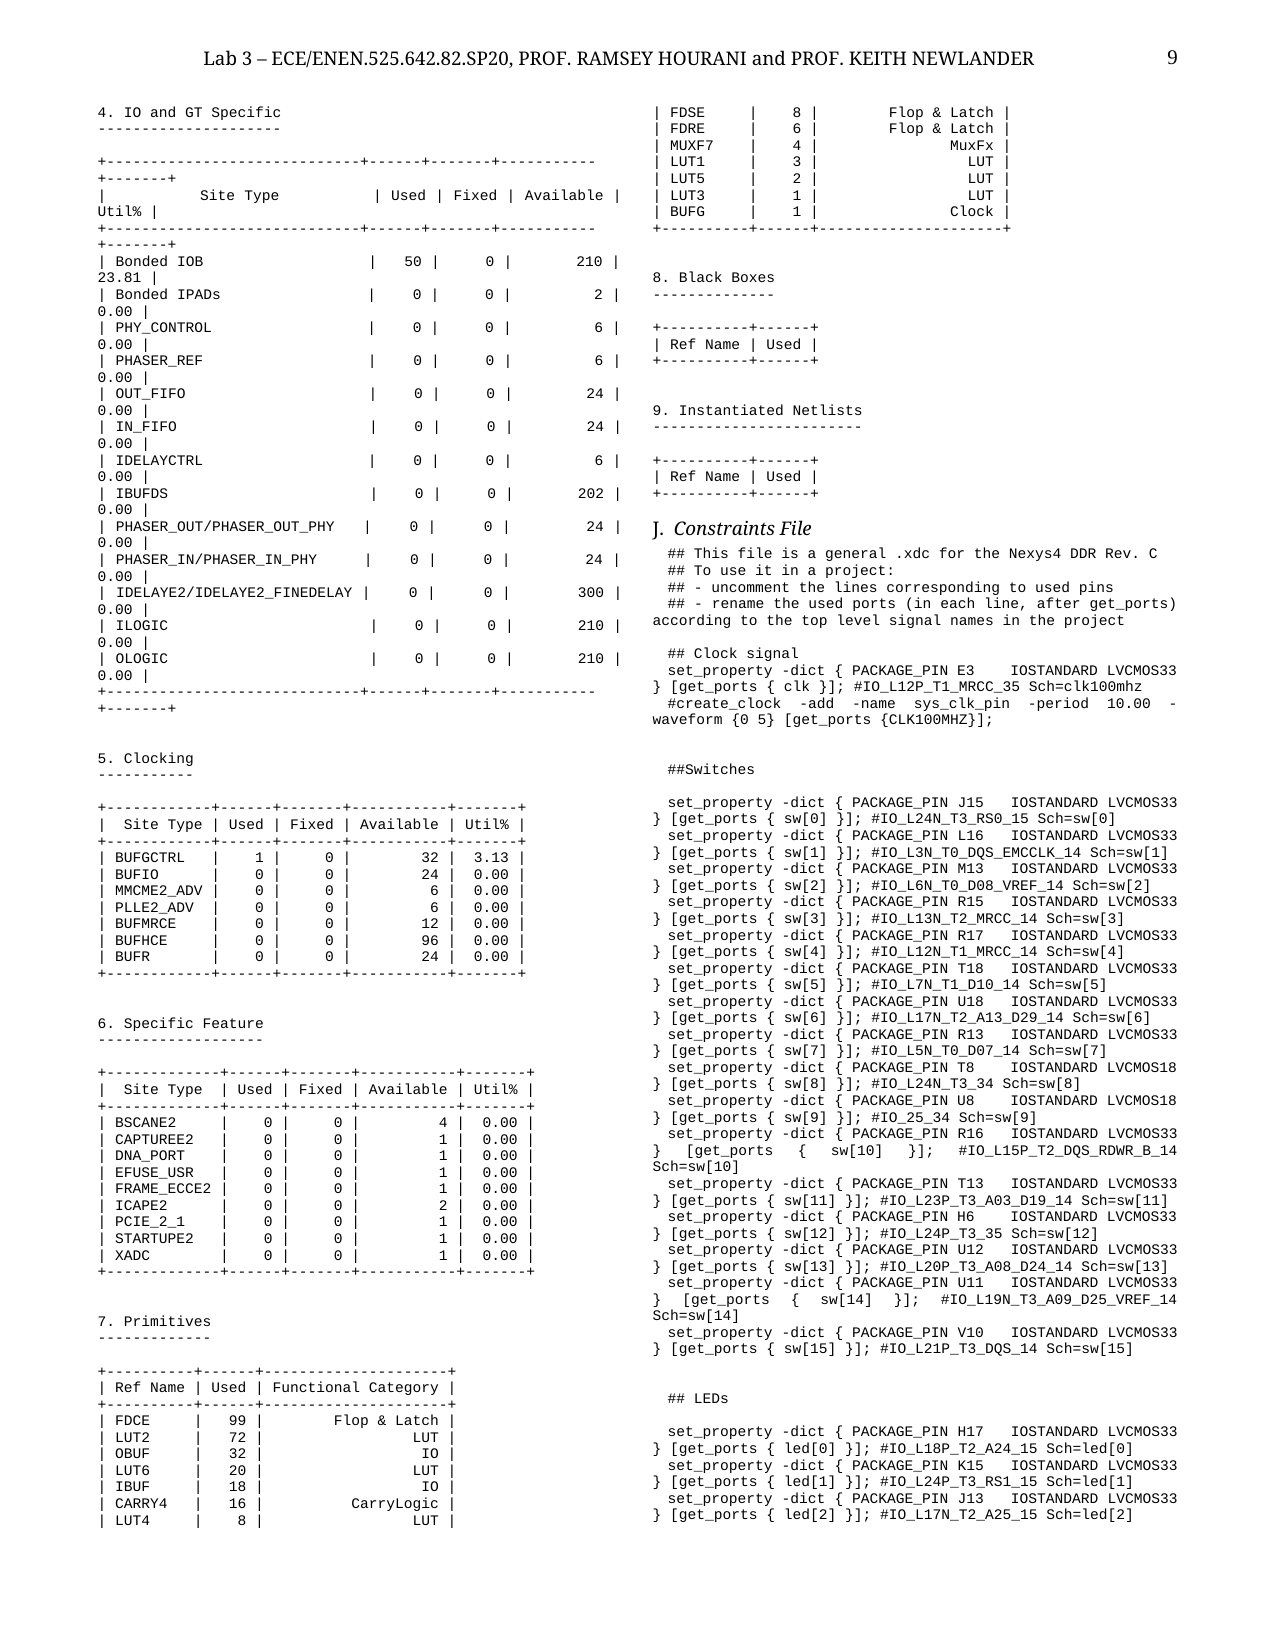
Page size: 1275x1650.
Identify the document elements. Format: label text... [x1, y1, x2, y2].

text +------------+------+-------+-----------+-------+ [97, 801, 622, 817]
text | EFUSE_USR | 0 | 0 | 1 | 0.00 | [97, 1165, 622, 1182]
text | LUT6 | 20 | LUT | [97, 1463, 622, 1480]
text | Site Type | Used | Fixed | Available | Util% | [97, 1082, 622, 1099]
text set_property -dict { PACKAGE_PIN R13 IOSTANDARD LVCMOS33 } [get_ports { sw[7] }]; #IO_L5N_T0_D07_14 Sch=sw[7] [652, 1027, 1177, 1060]
text set_property -dict { PACKAGE_PIN J13 IOSTANDARD LVCMOS33 } [get_ports { led[2] }]; #IO_L17N_T2_A25_15 Sch=led[2] [652, 1491, 1177, 1524]
text | PLLE2_ADV | 0 | 0 | 6 | 0.00 | [97, 900, 622, 917]
text +------------+------+-------+-----------+-------+ [97, 834, 622, 850]
text 9. Instantiated Netlists [652, 403, 1177, 420]
text set_property -dict { PACKAGE_PIN R17 IOSTANDARD LVCMOS33 } [get_ports { sw[4] }]; #IO_L12N_T1_MRCC_14 Sch=sw[4] [652, 928, 1177, 961]
text ----------- [97, 767, 622, 784]
text 5. Clocking [97, 751, 622, 767]
text 6. Specific Feature [97, 1016, 622, 1032]
text ## - rename the used ports (in each line, after get_ports) according to the top level signal names in the project [652, 596, 1177, 629]
text | BUFHCE | 0 | 0 | 96 | 0.00 | [97, 933, 622, 950]
text | CAPTUREE2 | 0 | 0 | 1 | 0.00 | [97, 1132, 622, 1148]
text ## To use it in a project: [652, 563, 1177, 580]
text set_property -dict { PACKAGE_PIN E3 IOSTANDARD LVCMOS33 } [get_ports { clk }]; #IO_L12P_T1_MRCC_35 Sch=clk100mhz [652, 663, 1177, 696]
text +----------+------+ [652, 353, 1177, 370]
text set_property -dict { PACKAGE_PIN U8 IOSTANDARD LVCMOS18 } [get_ports { sw[9] }]; #IO_25_34 Sch=sw[9] [652, 1093, 1177, 1126]
text | Ref Name | Used | [652, 337, 1177, 353]
text | LUT3 | 1 | LUT | [652, 188, 1177, 204]
text | Ref Name | Used | Functional Category | [97, 1380, 622, 1397]
text | BUFGCTRL | 1 | 0 | 32 | 3.13 | [97, 850, 622, 867]
text | LUT4 | 8 | LUT | [97, 1513, 622, 1529]
text | LUT2 | 72 | LUT | [97, 1430, 622, 1447]
text | FRAME_ECCE2 | 0 | 0 | 1 | 0.00 | [97, 1182, 622, 1198]
text set_property -dict { PACKAGE_PIN R15 IOSTANDARD LVCMOS33 } [get_ports { sw[3] }]; #IO_L13N_T2_MRCC_14 Sch=sw[3] [652, 894, 1177, 928]
text set_property -dict { PACKAGE_PIN T13 IOSTANDARD LVCMOS33 } [get_ports { sw[11] }]; #IO_L23P_T3_A03_D19_14 Sch=sw[11] [652, 1176, 1177, 1209]
text | IN_FIFO | 0 | 0 | 24 | 0.00 | [97, 420, 622, 453]
text | PHASER_REF | 0 | 0 | 6 | 0.00 | [97, 353, 622, 387]
text | BUFR | 0 | 0 | 24 | 0.00 | [97, 950, 622, 966]
subtitle Constraints File [652, 515, 1177, 541]
text set_property -dict { PACKAGE_PIN R16 IOSTANDARD LVCMOS33 } [get_ports { sw[10] }]; #IO_L15P_T2_DQS_RDWR_B_14 Sch=sw[10] [652, 1126, 1177, 1176]
text | IDELAYE2/IDELAYE2_FINEDELAY | 0 | 0 | 300 | 0.00 | [97, 585, 622, 618]
text +----------+------+ [652, 453, 1177, 469]
text +-------------+------+-------+-----------+-------+ [97, 1264, 622, 1281]
text | Site Type | Used | Fixed | Available | Util% | [97, 817, 622, 834]
text ## This file is a general .xdc for the Nexys4 DDR Rev. C [652, 547, 1177, 563]
text | LUT5 | 2 | LUT | [652, 171, 1177, 188]
text | CARRY4 | 16 | CarryLogic | [97, 1496, 622, 1513]
text set_property -dict { PACKAGE_PIN T8 IOSTANDARD LVCMOS18 } [get_ports { sw[8] }]; #IO_L24N_T3_34 Sch=sw[8] [652, 1060, 1177, 1093]
text ------------------- [97, 1032, 622, 1049]
text | XADC | 0 | 0 | 1 | 0.00 | [97, 1248, 622, 1264]
text | MUXF7 | 4 | MuxFx | [652, 138, 1177, 155]
text --------------------- [97, 122, 622, 138]
text ##Switches [652, 762, 1177, 779]
text set_property -dict { PACKAGE_PIN V10 IOSTANDARD LVCMOS33 } [get_ports { sw[15] }]; #IO_L21P_T3_DQS_14 Sch=sw[15] [652, 1325, 1177, 1358]
text 4. IO and GT Specific [97, 105, 622, 122]
text | FDSE | 8 | Flop & Latch | [652, 105, 1177, 122]
text | PHY_CONTROL | 0 | 0 | 6 | 0.00 | [97, 320, 622, 353]
text set_property -dict { PACKAGE_PIN M13 IOSTANDARD LVCMOS33 } [get_ports { sw[2] }]; #IO_L6N_T0_D08_VREF_14 Sch=sw[2] [652, 861, 1177, 894]
text | Site Type | Used | Fixed | Available | Util% | [97, 188, 622, 221]
text ------------- [97, 1331, 622, 1347]
text set_property -dict { PACKAGE_PIN L16 IOSTANDARD LVCMOS33 } [get_ports { sw[1] }]; #IO_L3N_T0_DQS_EMCCLK_14 Sch=sw[1] [652, 828, 1177, 861]
text | PHASER_OUT/PHASER_OUT_PHY | 0 | 0 | 24 | 0.00 | [97, 519, 622, 552]
text set_property -dict { PACKAGE_PIN K15 IOSTANDARD LVCMOS33 } [get_ports { led[1] }]; #IO_L24P_T3_RS1_15 Sch=led[1] [652, 1458, 1177, 1491]
text +-----------------------------+------+-------+-----------+-------+ [97, 221, 622, 254]
text +----------+------+ [652, 486, 1177, 502]
text | FDRE | 6 | Flop & Latch | [652, 122, 1177, 138]
text | ILOGIC | 0 | 0 | 210 | 0.00 | [97, 618, 622, 652]
text | IBUFDS | 0 | 0 | 202 | 0.00 | [97, 486, 622, 519]
text | Bonded IOB | 50 | 0 | 210 | 23.81 | [97, 254, 622, 287]
text | ICAPE2 | 0 | 0 | 2 | 0.00 | [97, 1198, 622, 1215]
text 7. Primitives [97, 1314, 622, 1331]
text | PHASER_IN/PHASER_IN_PHY | 0 | 0 | 24 | 0.00 | [97, 552, 622, 585]
text set_property -dict { PACKAGE_PIN H17 IOSTANDARD LVCMOS33 } [get_ports { led[0] }]; #IO_L18P_T2_A24_15 Sch=led[0] [652, 1424, 1177, 1458]
text 8. Black Boxes [652, 271, 1177, 287]
text set_property -dict { PACKAGE_PIN U11 IOSTANDARD LVCMOS33 } [get_ports { sw[14] }]; #IO_L19N_T3_A09_D25_VREF_14 Sch=sw[14] [652, 1276, 1177, 1325]
text +----------+------+---------------------+ [97, 1397, 622, 1413]
text | Ref Name | Used | [652, 469, 1177, 486]
text | OUT_FIFO | 0 | 0 | 24 | 0.00 | [97, 387, 622, 420]
text +----------+------+---------------------+ [97, 1364, 622, 1380]
text | STARTUPE2 | 0 | 0 | 1 | 0.00 | [97, 1231, 622, 1248]
text | MMCME2_ADV | 0 | 0 | 6 | 0.00 | [97, 883, 622, 900]
text ## - uncomment the lines corresponding to used pins [652, 580, 1177, 596]
text +----------+------+---------------------+ [652, 221, 1177, 237]
text | BUFIO | 0 | 0 | 24 | 0.00 | [97, 867, 622, 883]
text | IDELAYCTRL | 0 | 0 | 6 | 0.00 | [97, 453, 622, 486]
text ------------------------ [652, 420, 1177, 436]
text +-------------+------+-------+-----------+-------+ [97, 1066, 622, 1082]
text | BUFG | 1 | Clock | [652, 204, 1177, 221]
text +-----------------------------+------+-------+-----------+-------+ [97, 685, 622, 718]
text | IBUF | 18 | IO | [97, 1480, 622, 1496]
text | OBUF | 32 | IO | [97, 1447, 622, 1463]
text | LUT1 | 3 | LUT | [652, 155, 1177, 171]
text | FDCE | 99 | Flop & Latch | [97, 1413, 622, 1430]
text #create_clock -add -name sys_clk_pin -period 10.00 -waveform {0 5} [get_ports {CLK100MHZ}]; [652, 696, 1177, 729]
text set_property -dict { PACKAGE_PIN U12 IOSTANDARD LVCMOS33 } [get_ports { sw[13] }]; #IO_L20P_T3_A08_D24_14 Sch=sw[13] [652, 1242, 1177, 1276]
text set_property -dict { PACKAGE_PIN J15 IOSTANDARD LVCMOS33 } [get_ports { sw[0] }]; #IO_L24N_T3_RS0_15 Sch=sw[0] [652, 795, 1177, 828]
text | OLOGIC | 0 | 0 | 210 | 0.00 | [97, 652, 622, 685]
text +-------------+------+-------+-----------+-------+ [97, 1099, 622, 1115]
text set_property -dict { PACKAGE_PIN H6 IOSTANDARD LVCMOS33 } [get_ports { sw[12] }]; #IO_L24P_T3_35 Sch=sw[12] [652, 1209, 1177, 1242]
text +----------+------+ [652, 320, 1177, 337]
text ## Clock signal [652, 646, 1177, 663]
text +------------+------+-------+-----------+-------+ [97, 966, 622, 983]
text | BSCANE2 | 0 | 0 | 4 | 0.00 | [97, 1115, 622, 1132]
text +-----------------------------+------+-------+-----------+-------+ [97, 155, 622, 188]
text | PCIE_2_1 | 0 | 0 | 1 | 0.00 | [97, 1215, 622, 1231]
text | Bonded IPADs | 0 | 0 | 2 | 0.00 | [97, 287, 622, 320]
text set_property -dict { PACKAGE_PIN T18 IOSTANDARD LVCMOS33 } [get_ports { sw[5] }]; #IO_L7N_T1_D10_14 Sch=sw[5] [652, 961, 1177, 994]
text -------------- [652, 287, 1177, 304]
text ## LEDs [652, 1391, 1177, 1408]
text | BUFMRCE | 0 | 0 | 12 | 0.00 | [97, 917, 622, 933]
text | DNA_PORT | 0 | 0 | 1 | 0.00 | [97, 1148, 622, 1165]
text set_property -dict { PACKAGE_PIN U18 IOSTANDARD LVCMOS33 } [get_ports { sw[6] }]; #IO_L17N_T2_A13_D29_14 Sch=sw[6] [652, 994, 1177, 1027]
